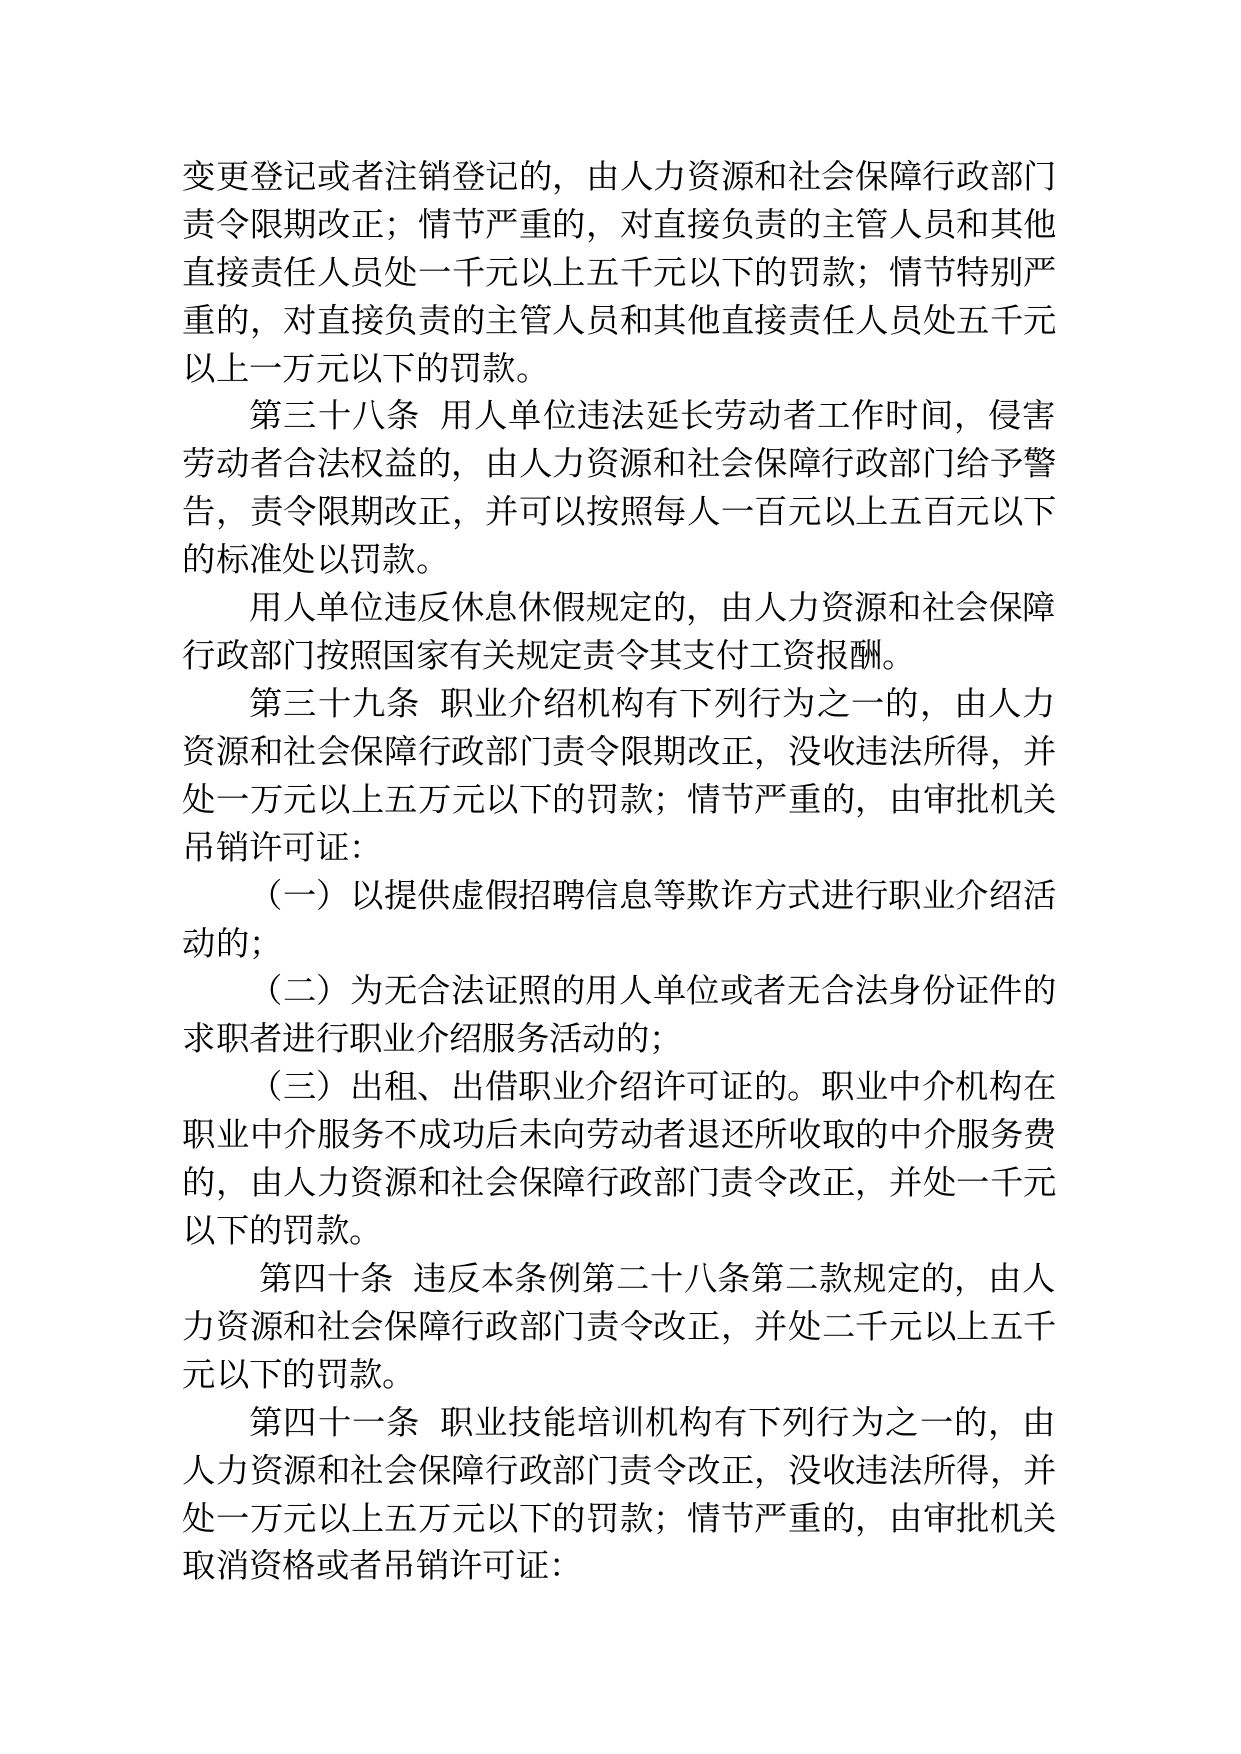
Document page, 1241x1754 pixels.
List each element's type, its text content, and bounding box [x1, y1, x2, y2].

text 第三十九条 职业介绍机构有下列行为之一的，由人力资源和社会保障行政部门责令限期改正，没收违法所得，并处一万元以上五万元以下的罚款；情节严重的，由审批机关吊销许可证： [183, 677, 1058, 869]
text （一）以提供虚假招聘信息等欺诈方式进行职业介绍活动的； [183, 869, 1058, 964]
text 第四十一条 职业技能培训机构有下列行为之一的，由人力资源和社会保障行政部门责令改正，没收违法所得，并处一万元以上五万元以下的罚款；情节严重的，由审批机关取消资格或者吊销许可证： [183, 1396, 1058, 1587]
text 第三十八条 用人单位违法延长劳动者工作时间，侵害劳动者合法权益的，由人力资源和社会保障行政部门给予警告，责令限期改正，并可以按照每人一百元以上五百元以下的标准处以罚款。 [183, 389, 1058, 581]
text 第四十条 违反本条例第二十八条第二款规定的，由人力资源和社会保障行政部门责令改正，并处二千元以上五千元以下的罚款。 [183, 1252, 1058, 1396]
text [183, 150, 1058, 389]
text （二）为无合法证照的用人单位或者无合法身份证件的求职者进行职业介绍服务活动的； [183, 964, 1058, 1060]
text 用人单位违反休息休假规定的，由人力资源和社会保障行政部门按照国家有关规定责令其支付工资报酬。 [183, 581, 1058, 677]
text （三）出租、出借职业介绍许可证的。职业中介机构在职业中介服务不成功后未向劳动者退还所收取的中介服务费的，由人力资源和社会保障行政部门责令改正，并处一千元以下的罚款。 [183, 1060, 1058, 1252]
